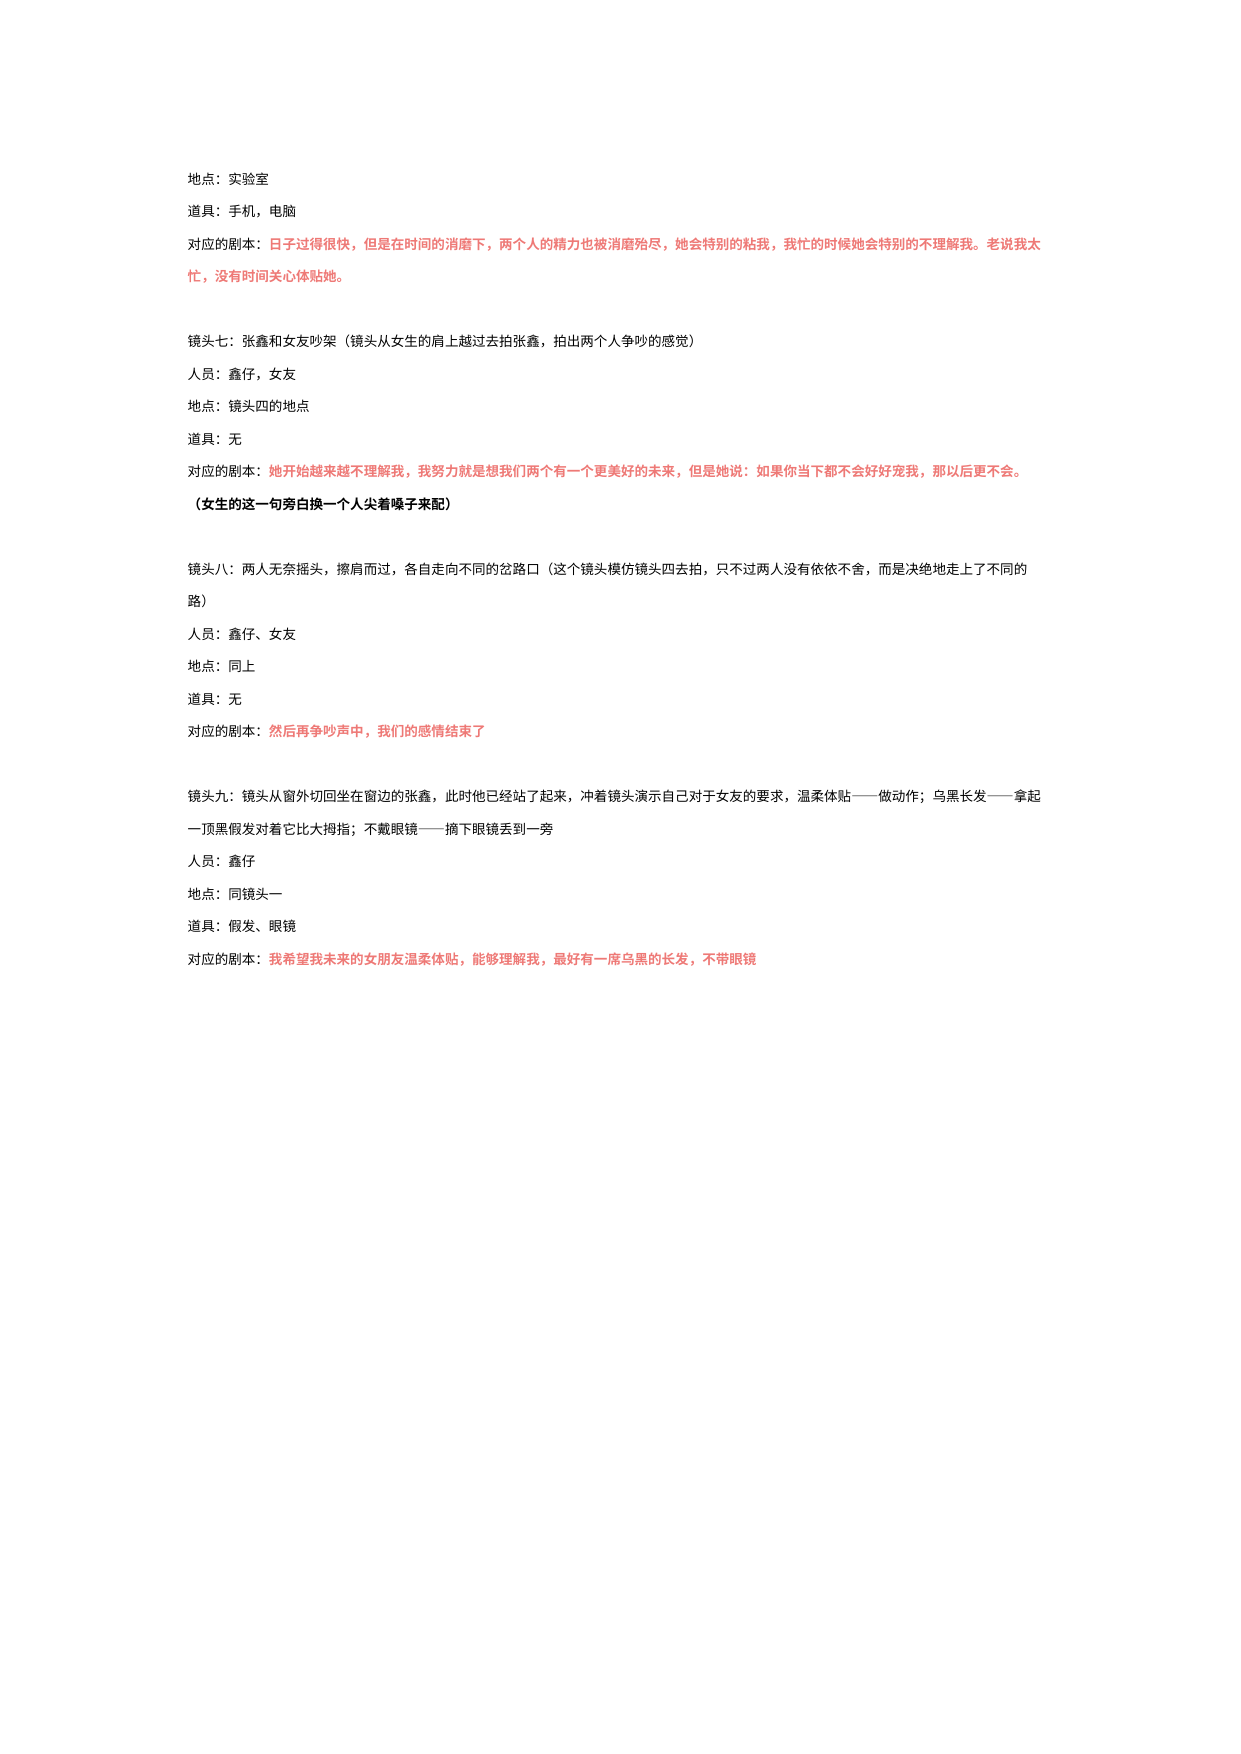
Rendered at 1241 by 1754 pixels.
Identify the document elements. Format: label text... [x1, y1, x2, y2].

text 地点：实验室 [187, 162, 1053, 194]
text 对应的剧本：她开始越来越不理解我，我努力就是想我们两个有一个更美好的未来，但是她说：如果你当下都不会好好宠我，那以后更不会。（女生的这一句旁白换一个人尖着嗓子来配） [187, 454, 1053, 519]
text 镜头九：镜头从窗外切回坐在窗边的张鑫，此时他已经站了起来，冲着镜头演示自己对于女友的要求，温柔体贴——做动作；乌黑长发——拿起一顶黑假发对着它比大拇指；不戴眼镜——摘下眼镜丢到一旁 [187, 779, 1053, 844]
text 地点：镜头四的地点 [187, 389, 1053, 422]
text 人员：鑫仔 [187, 844, 1053, 877]
text 人员：鑫仔、女友 [187, 617, 1053, 649]
text 道具：无 [187, 682, 1053, 714]
text 镜头七：张鑫和女友吵架（镜头从女生的肩上越过去拍张鑫，拍出两个人争吵的感觉） [187, 324, 1053, 357]
text 地点：同上 [187, 649, 1053, 682]
text 对应的剧本：然后再争吵声中，我们的感情结束了 [187, 714, 1053, 747]
text 道具：手机，电脑 [187, 194, 1053, 227]
text 人员：鑫仔，女友 [187, 357, 1053, 389]
text 对应的剧本：日子过得很快，但是在时间的消磨下，两个人的精力也被消磨殆尽，她会特别的粘我，我忙的时候她会特别的不理解我。老说我太忙，没有时间关心体贴她。 [187, 227, 1053, 292]
text 道具：无 [187, 422, 1053, 454]
text 镜头八：两人无奈摇头，擦肩而过，各自走向不同的岔路口（这个镜头模仿镜头四去拍，只不过两人没有依依不舍，而是决绝地走上了不同的路） [187, 552, 1053, 617]
text 道具：假发、眼镜 [187, 909, 1053, 942]
text 地点：同镜头一 [187, 877, 1053, 909]
text 对应的剧本：我希望我未来的女朋友温柔体贴，能够理解我，最好有一席乌黑的长发，不带眼镜 [187, 942, 1053, 974]
